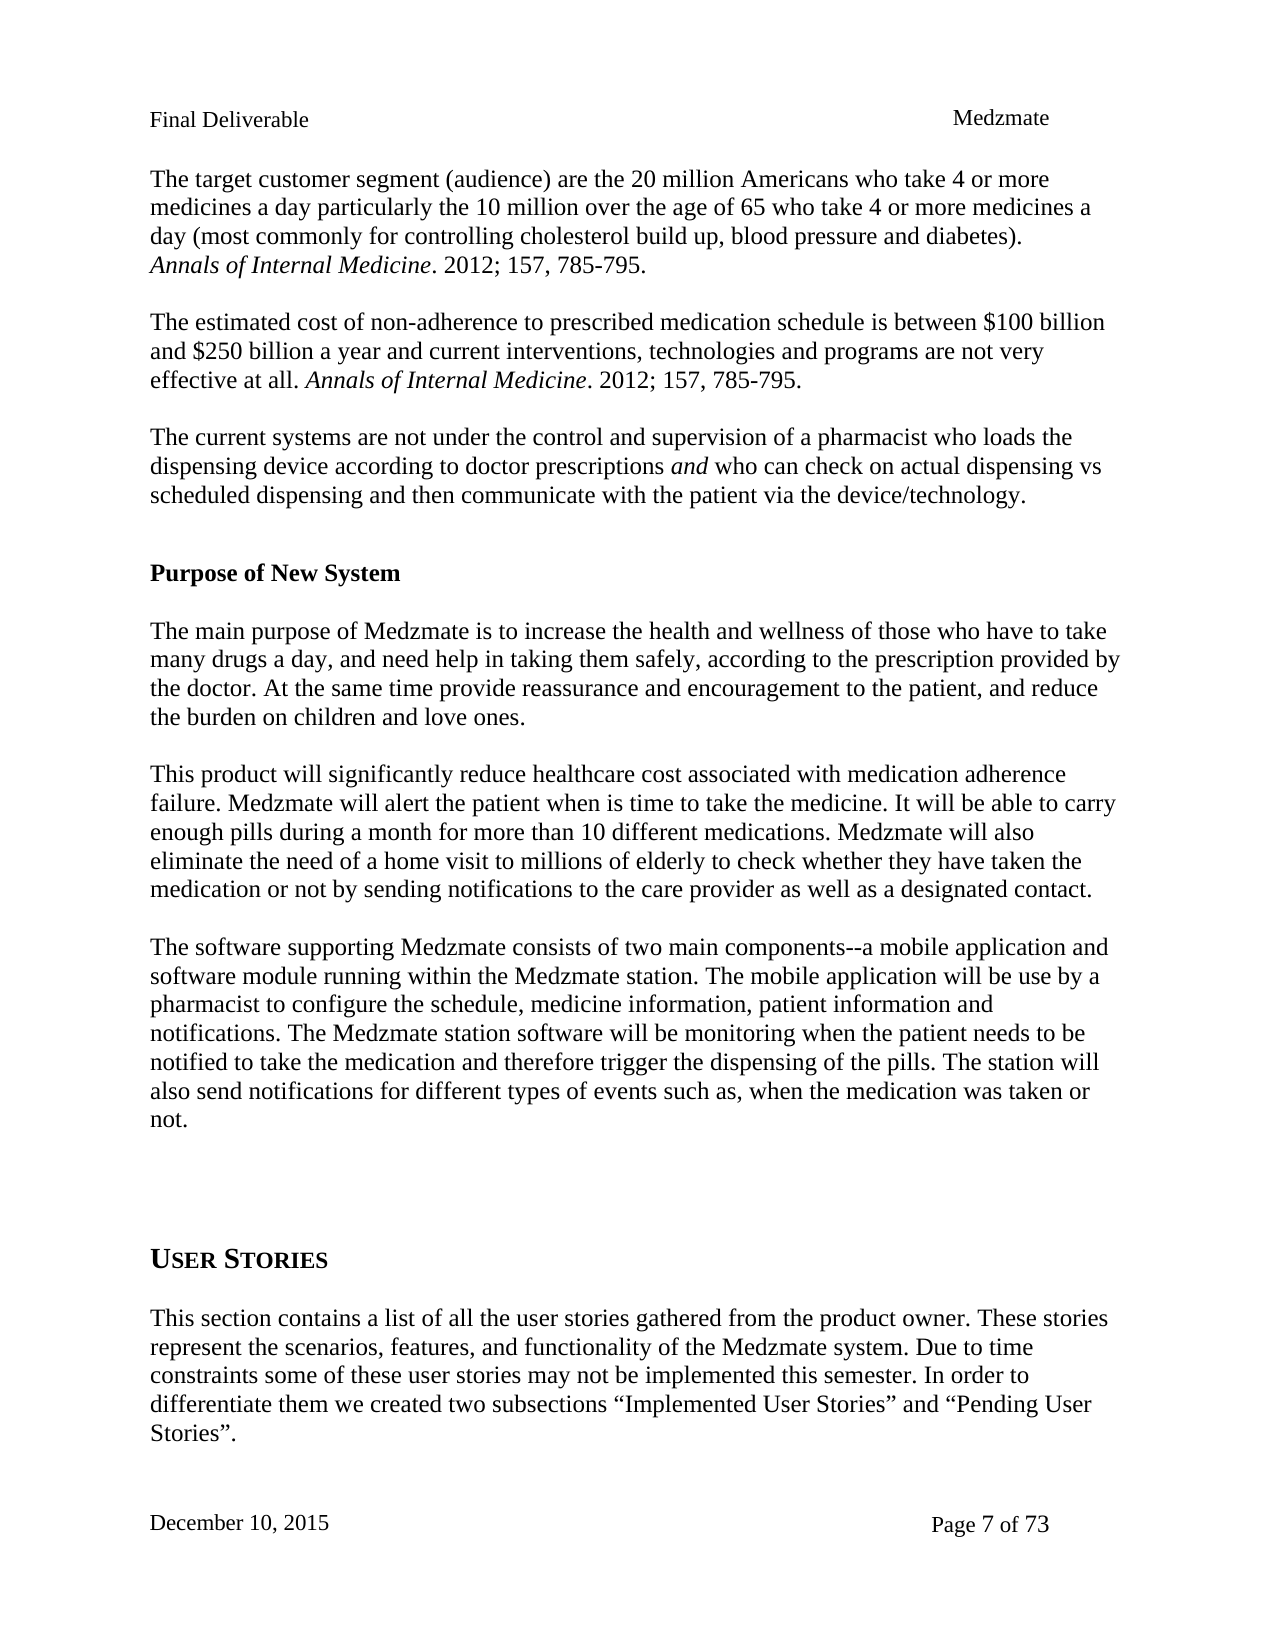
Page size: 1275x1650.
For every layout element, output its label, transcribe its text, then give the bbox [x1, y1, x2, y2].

text The target customer segment (audience) are the 20 million Americans who take 4 or more medicines a day particularly the 10 million over the age of 65 who take 4 or more medicines a day (most commonly for controlling cholesterol build up, blood pressure and diabetes). [150, 164, 1125, 250]
subtitle Purpose of New System [150, 558, 1125, 587]
subtitle User Stories [150, 1241, 1125, 1274]
text Annals of Internal Medicine. 2012; 157, 785-795. [150, 250, 1125, 279]
text The estimated cost of non-adherence to prescribed medication schedule is between $100 billion and $250 billion a year and current interventions, technologies and programs are not very effective at all. Annals of Internal Medicine. 2012; 157, 785-795. [150, 307, 1125, 394]
text The current systems are not under the control and supervision of a pharmacist who loads the dispensing device according to doctor prescriptions and who can check on actual dispensing vs scheduled dispensing and then communicate with the patient via the device/technology. [150, 422, 1125, 509]
text This section contains a list of all the user stories gathered from the product owner. These stories represent the scenarios, features, and functionality of the Medzmate system. Due to time constraints some of these user stories may not be implemented this semester. In order to differentiate them we created two subsections “Implemented User Stories” and “Pending User Stories”. [150, 1303, 1125, 1447]
text This product will significantly reduce healthcare cost associated with medication adherence failure. Medzmate will alert the patient when is time to take the medicine. It will be able to carry enough pills during a month for more than 10 different medications. Medzmate will also eliminate the need of a home visit to millions of elderly to check whether they have taken the medication or not by sending notifications to the care provider as well as a designated contact. [150, 759, 1125, 903]
text The software supporting Medzmate consists of two main components--a mobile application and software module running within the Medzmate station. The mobile application will be use by a pharmacist to configure the schedule, medicine information, patient information and notifications. The Medzmate station software will be monitoring when the patient needs to be notified to take the medication and therefore trigger the dispensing of the pills. The station will also send notifications for different types of events such as, when the medication was taken or not. [150, 932, 1125, 1133]
text The main purpose of Medzmate is to increase the health and wellness of those who have to take many drugs a day, and need help in taking them safely, according to the prescription provided by the doctor. At the same time provide reassurance and encouragement to the patient, and reduce the burden on children and love ones. [150, 616, 1125, 731]
